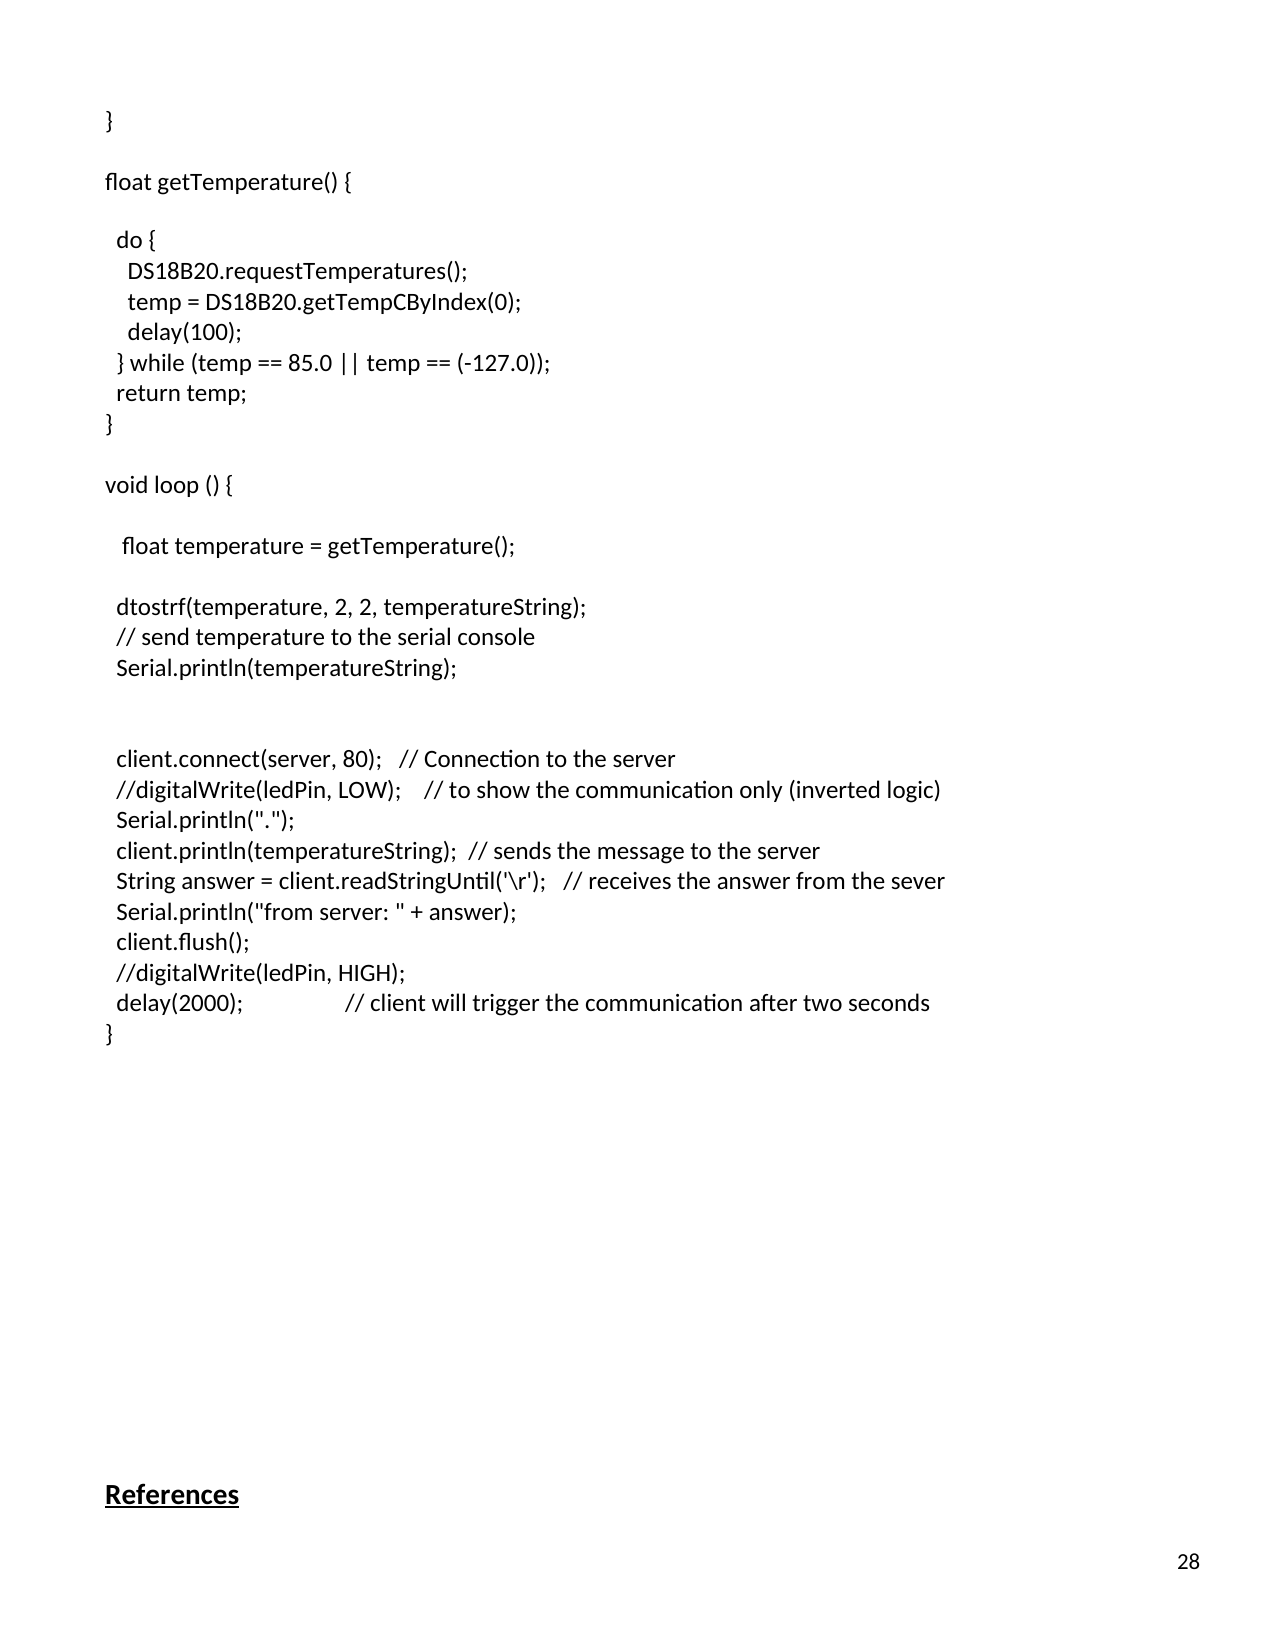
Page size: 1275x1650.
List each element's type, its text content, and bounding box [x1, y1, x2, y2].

text float getTemperature() { [105, 166, 1200, 197]
text dtostrf(temperature, 2, 2, temperatureString); [105, 591, 1200, 621]
text } [105, 105, 1200, 136]
text delay(2000); // client will trigger the communication after two seconds [105, 988, 1200, 1018]
text delay(100); [105, 316, 1200, 347]
text //digitalWrite(ledPin, LOW); // to show the communication only (inverted logic) [105, 774, 1200, 804]
text } [105, 408, 1200, 438]
text Serial.println("."); [105, 804, 1200, 835]
text Serial.println("from server: " + answer); [105, 896, 1200, 927]
text void loop () { [105, 469, 1200, 499]
text } [105, 1018, 1200, 1049]
text Serial.println(temperatureString); [105, 652, 1200, 682]
text } while (temp == 85.0 || temp == (-127.0)); [105, 347, 1200, 377]
text DS18B20.requestTemperatures(); [105, 255, 1200, 286]
text temp = DS18B20.getTempCByIndex(0); [105, 286, 1200, 316]
text float temperature = getTemperature(); [105, 530, 1200, 560]
text //digitalWrite(ledPin, HIGH); [105, 957, 1200, 988]
text String answer = client.readStringUntil('\r'); // receives the answer from the sever [105, 866, 1200, 896]
text client.println(temperatureString); // sends the message to the server [105, 835, 1200, 866]
text return temp; [105, 377, 1200, 408]
text client.flush(); [105, 927, 1200, 957]
text client.connect(server, 80); // Connection to the server [105, 743, 1200, 774]
text // send temperature to the serial console [105, 621, 1200, 652]
text do { [105, 224, 1200, 255]
text References [105, 1476, 1200, 1512]
